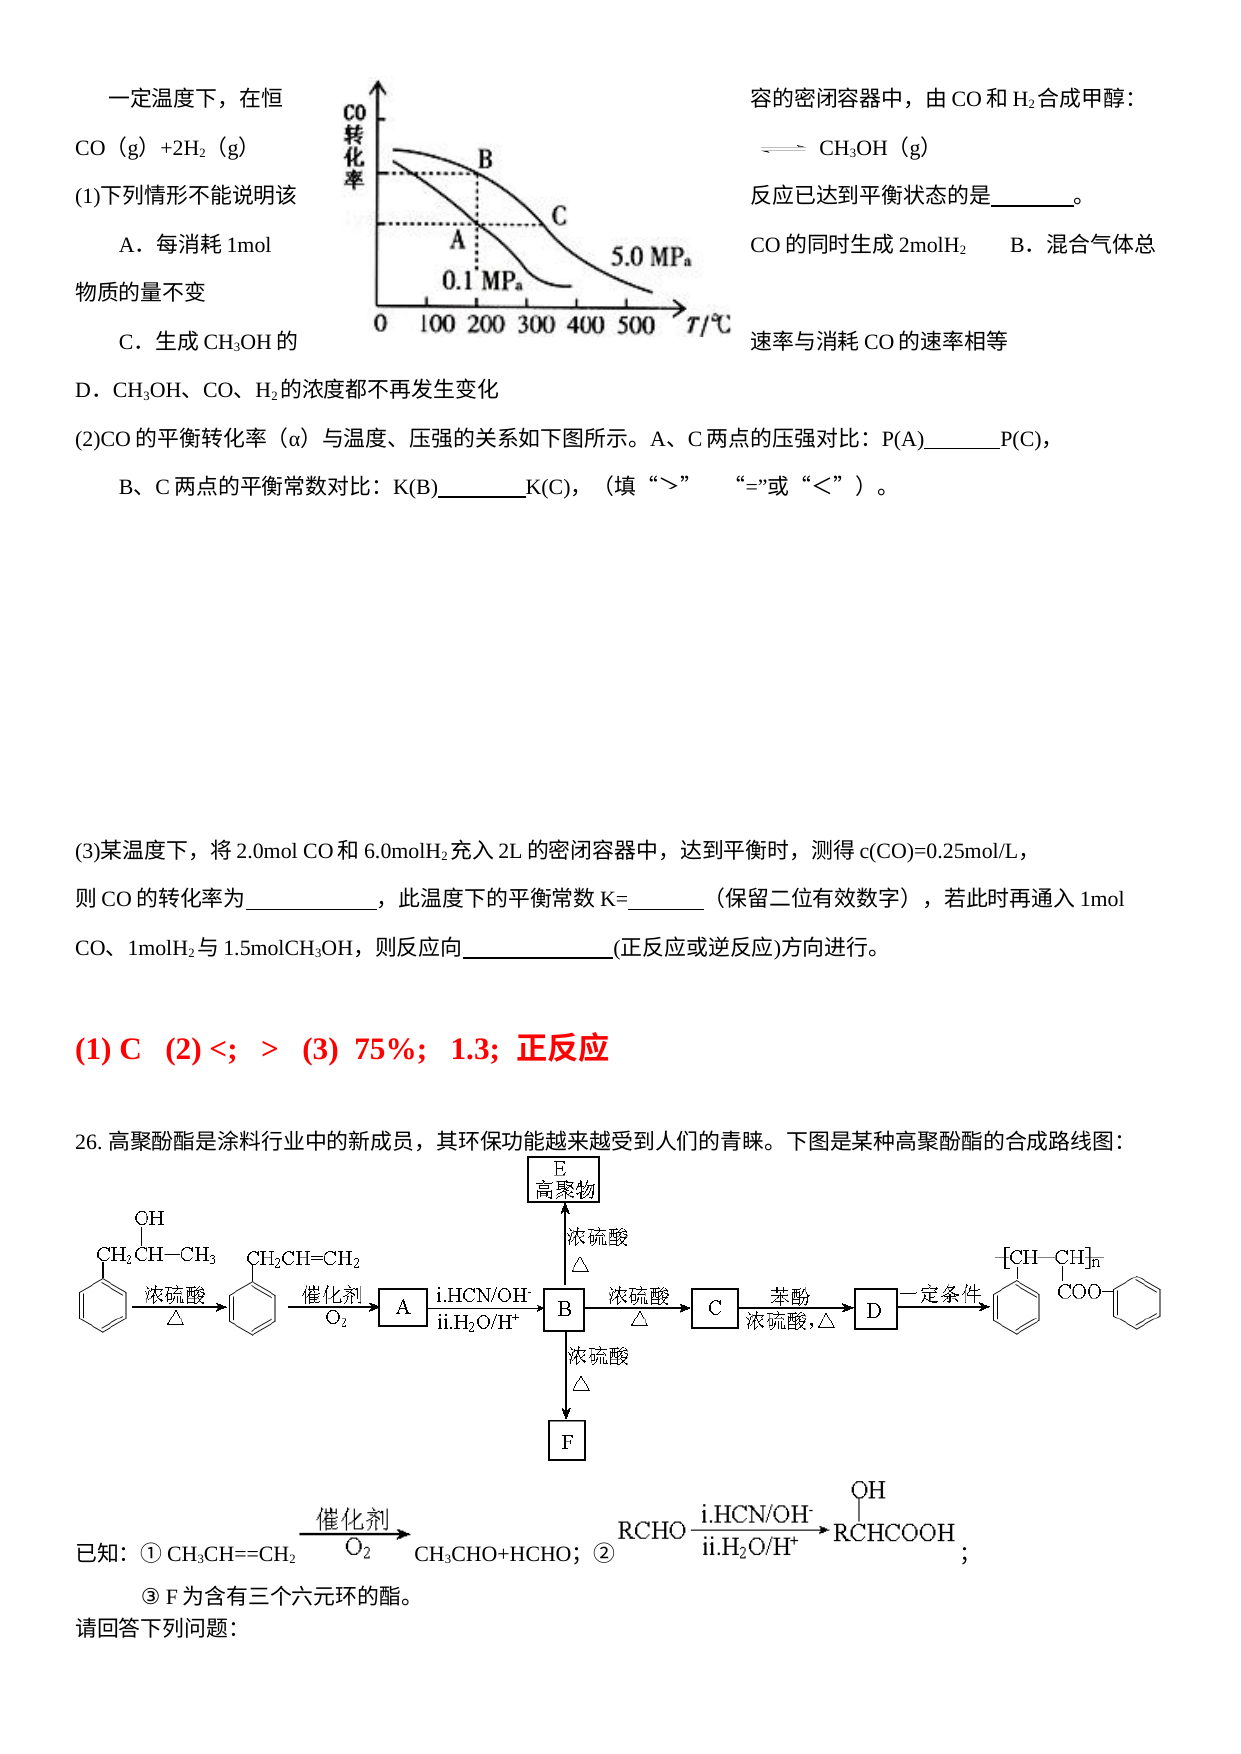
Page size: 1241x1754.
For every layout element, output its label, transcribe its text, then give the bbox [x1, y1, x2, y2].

text 则CO的转化率为 ，此温度下的平衡常数K= （保留二位有效数字），若此时再通入1mol CO、1molH2与1.5molCH3OH，则反应向 (正反应或逆反应)方向进行。 [75, 881, 1165, 962]
text A．每消耗1mol CO的同时生成2molH2 B．混合气体总物质的量不变 [732, 226, 1165, 307]
text A．每消耗1mol CO的同时生成2molH2 B．混合气体总物质的量不变 [75, 226, 341, 307]
text (2)CO的平衡转化率（α）与温度、压强的关系如下图所示。A、C两点的压强对比：P(A) P(C)， [75, 420, 1165, 453]
text B、C两点的平衡常数对比：K(B) K(C)，（填“＞”、“=”或“＜”）。 [75, 469, 1165, 501]
text (3)某温度下，将2.0mol CO和6.0molH2充入2L的密闭容器中，达到平衡时，测得c(CO)=0.25mol/L， [75, 833, 1165, 865]
picture [295, 1505, 415, 1562]
text (1)下列情形不能说明该反应已达到平衡状态的是 。 [732, 178, 1165, 210]
text ③ F为含有三个六元环的酯。 [75, 1578, 1165, 1611]
text (1)下列情形不能说明该反应已达到平衡状态的是 。 [75, 178, 341, 210]
text 一定温度下，在恒容的密闭容器中，由CO和H2合成甲醇：CO（g）+2H2（g） CH3OH（g） [75, 81, 341, 162]
text 请回答下列问题： [75, 1611, 1165, 1643]
text 一定温度下，在恒容的密闭容器中，由CO和H2合成甲醇：CO（g）+2H2（g） CH3OH（g） [732, 81, 1165, 162]
text C．生成CH3OH的速率与消耗CO的速率相等 D．CH3OH、CO、H2的浓度都不再发生变化 [75, 323, 1165, 404]
text 26. 高聚酚酯是涂料行业中的新成员，其环保功能越来越受到人们的青睐。下图是某种高聚酚酯的合成路线图： [75, 1123, 1165, 1156]
picture [75, 1156, 1162, 1462]
text (1) C (2) <; > (3) 75%; 1.3; 正反应 [75, 1023, 1165, 1068]
picture [615, 1481, 959, 1562]
picture [341, 76, 732, 337]
